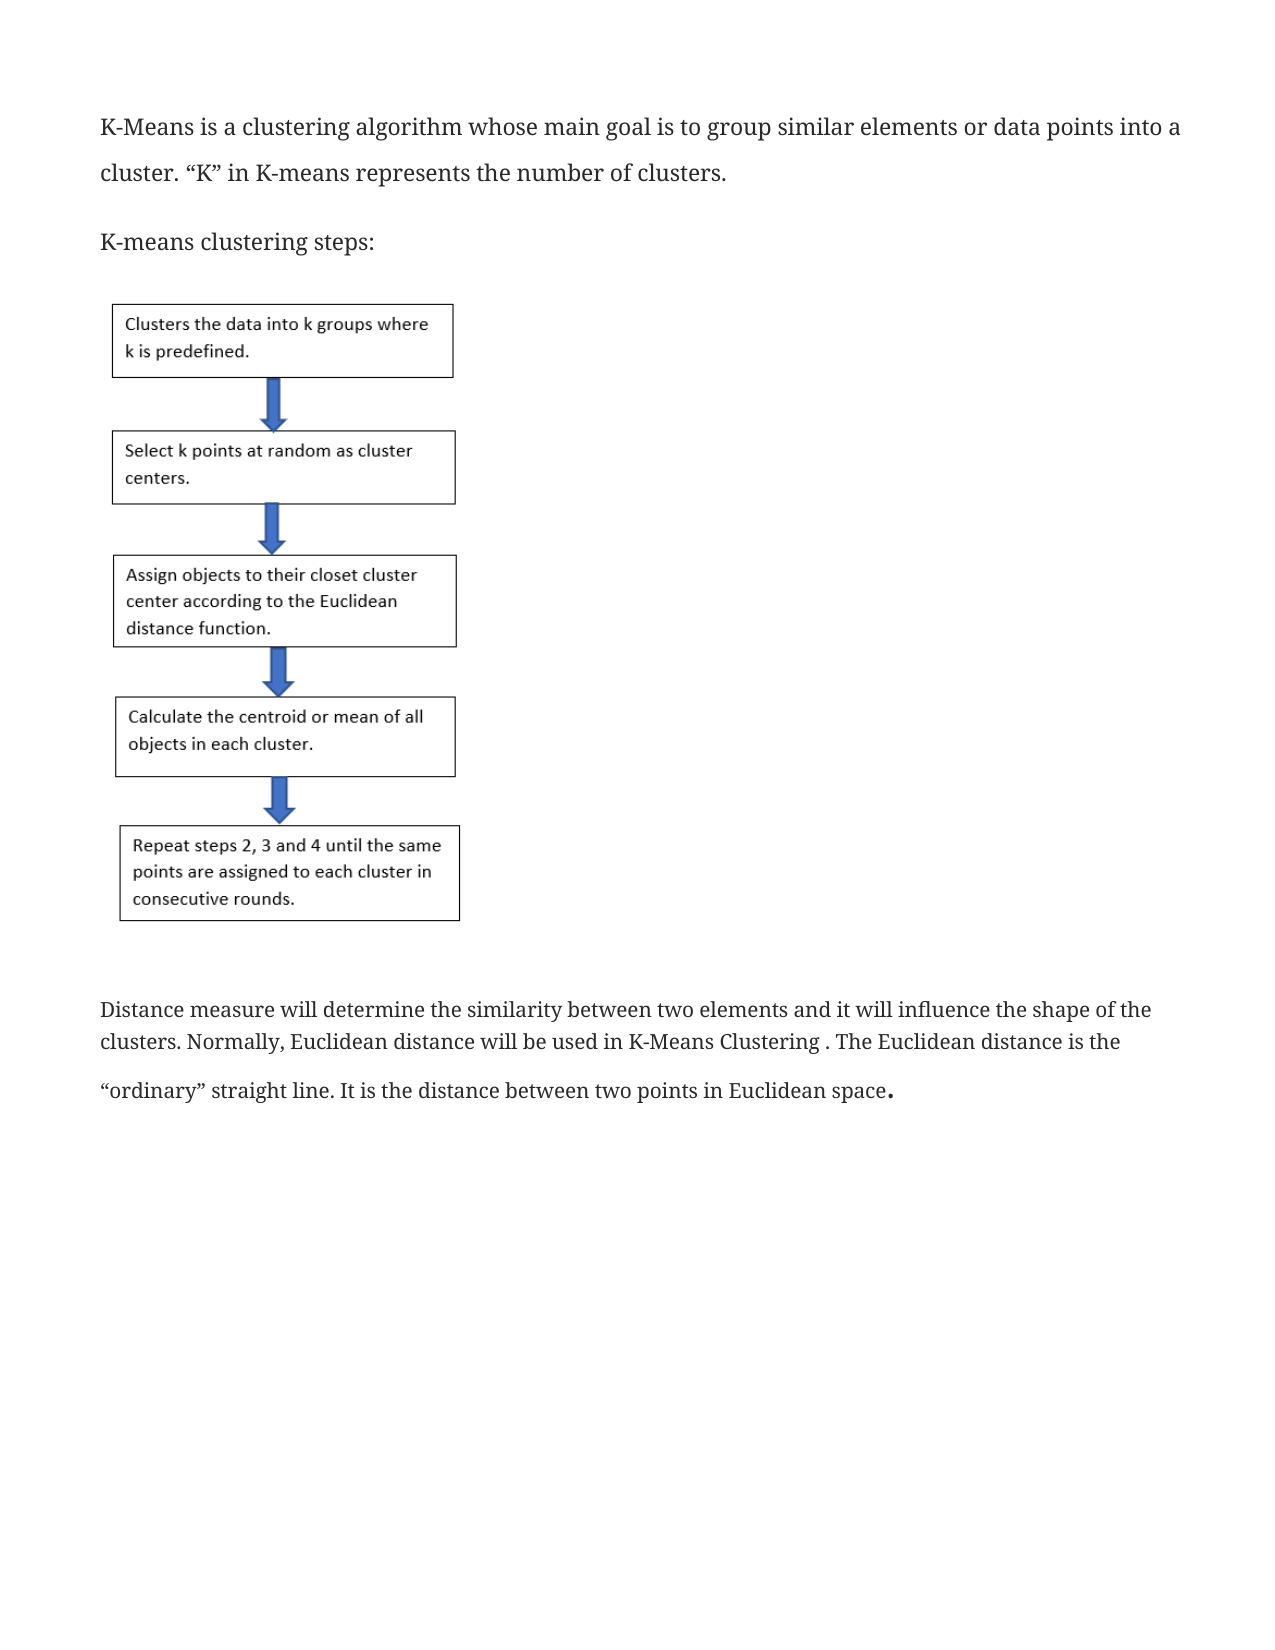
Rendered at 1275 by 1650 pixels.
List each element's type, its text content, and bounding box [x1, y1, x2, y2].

text Distance measure will determine the similarity between two elements and it will influence the shape of the clusters. Normally, Euclidean distance will be used in K-Means Clustering . The Euclidean distance is the “ordinary” straight line. It is the distance between two points in Euclidean space. [100, 995, 1198, 1108]
text K-means clustering steps: [100, 226, 1198, 257]
picture [100, 293, 471, 931]
text K-Means is a clustering algorithm whose main goal is to group similar elements or data points into a cluster. “K” in K-means represents the number of clusters. [100, 110, 1198, 188]
